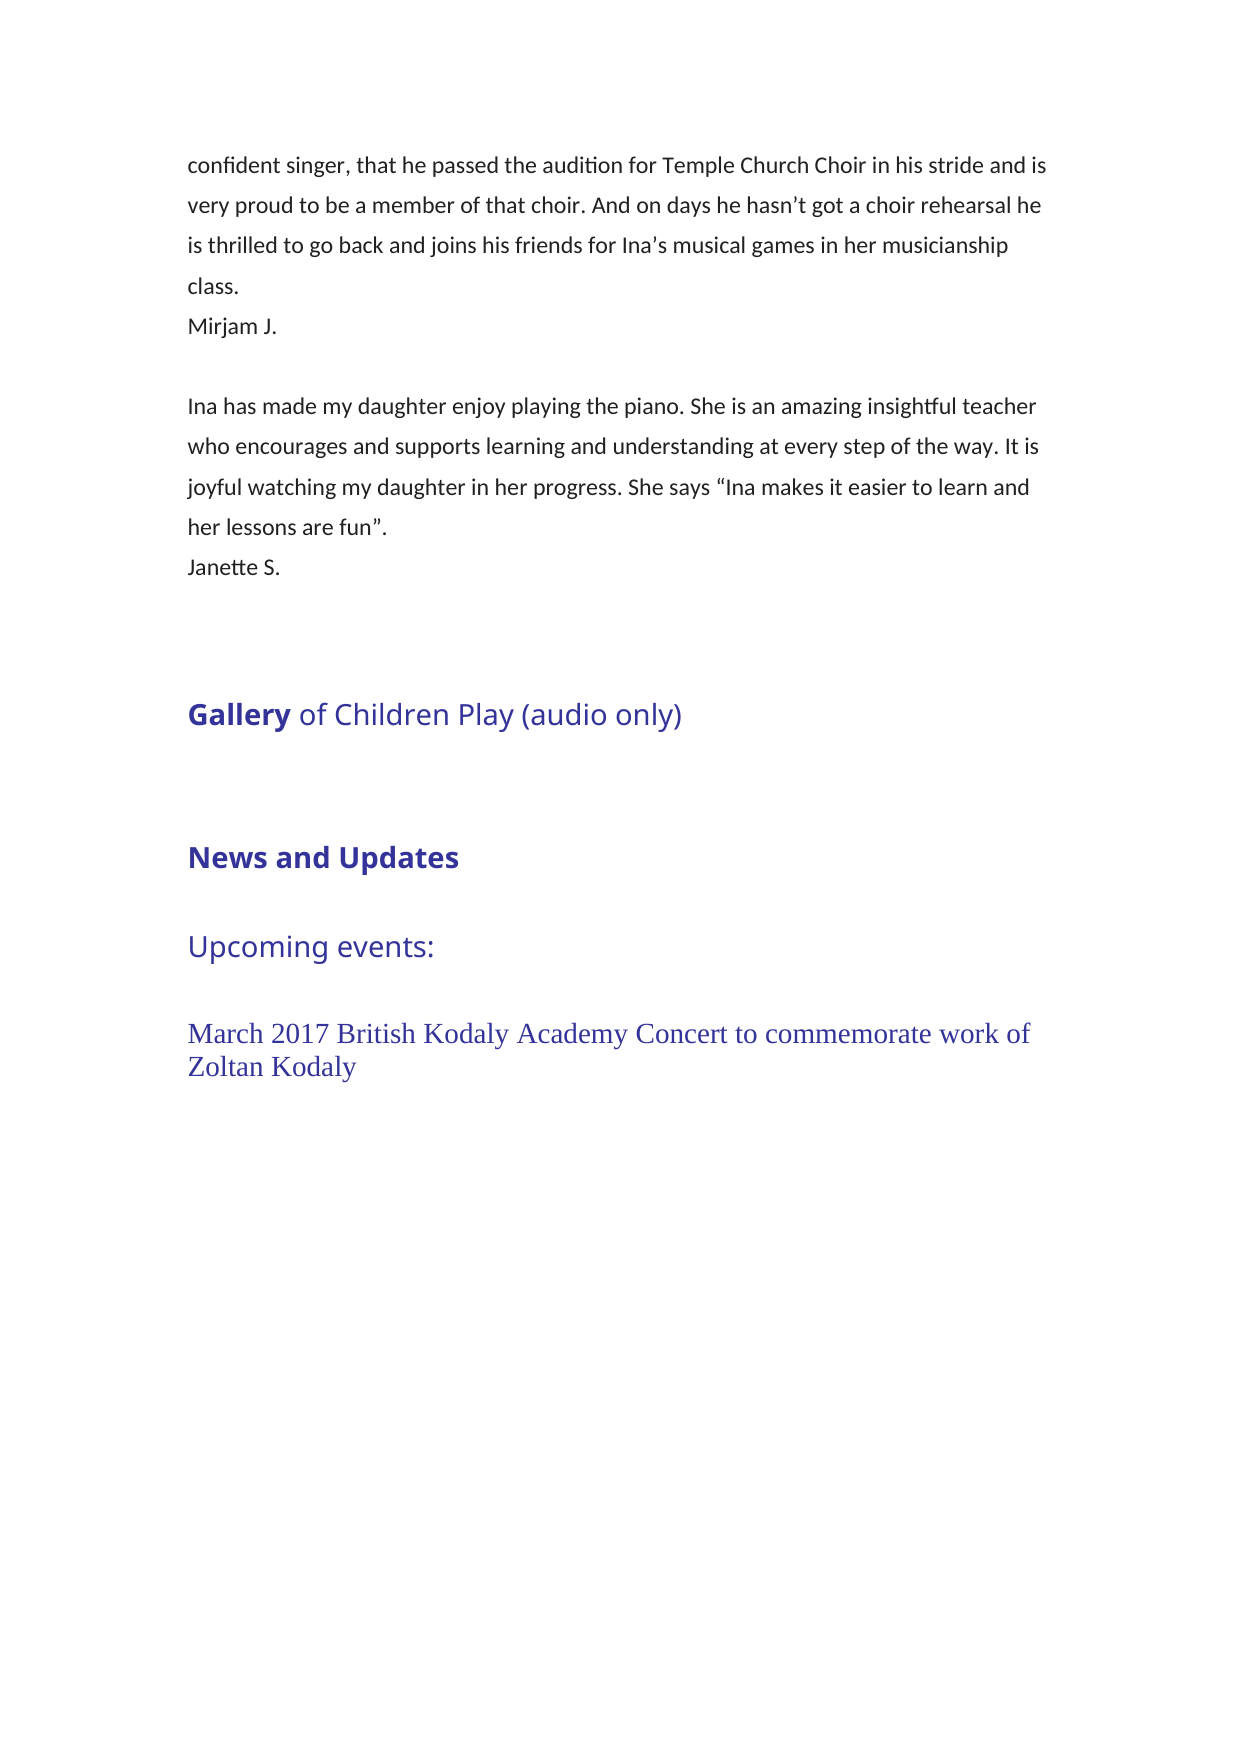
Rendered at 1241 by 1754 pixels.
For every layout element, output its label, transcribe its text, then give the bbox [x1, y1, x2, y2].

text Gallery of Children Play (audio only) [187, 661, 1053, 734]
text Upcoming events: [187, 926, 1053, 966]
text News and Updates [187, 837, 1053, 877]
text March 2017 British Kodaly Academy Concert to commemorate work of Zoltan Kodaly [187, 1016, 1053, 1083]
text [187, 150, 1053, 300]
text Mirjam J. [187, 311, 1053, 341]
text Ina has made my daughter enjoy playing the piano. She is an amazing insightful teacher who encourages and supports learning and understanding at every step of the way. It is joyful watching my daughter in her progress. She says “Ina makes it easier to learn and her lessons are fun”. [187, 391, 1053, 541]
text Janette S. [187, 552, 1053, 582]
